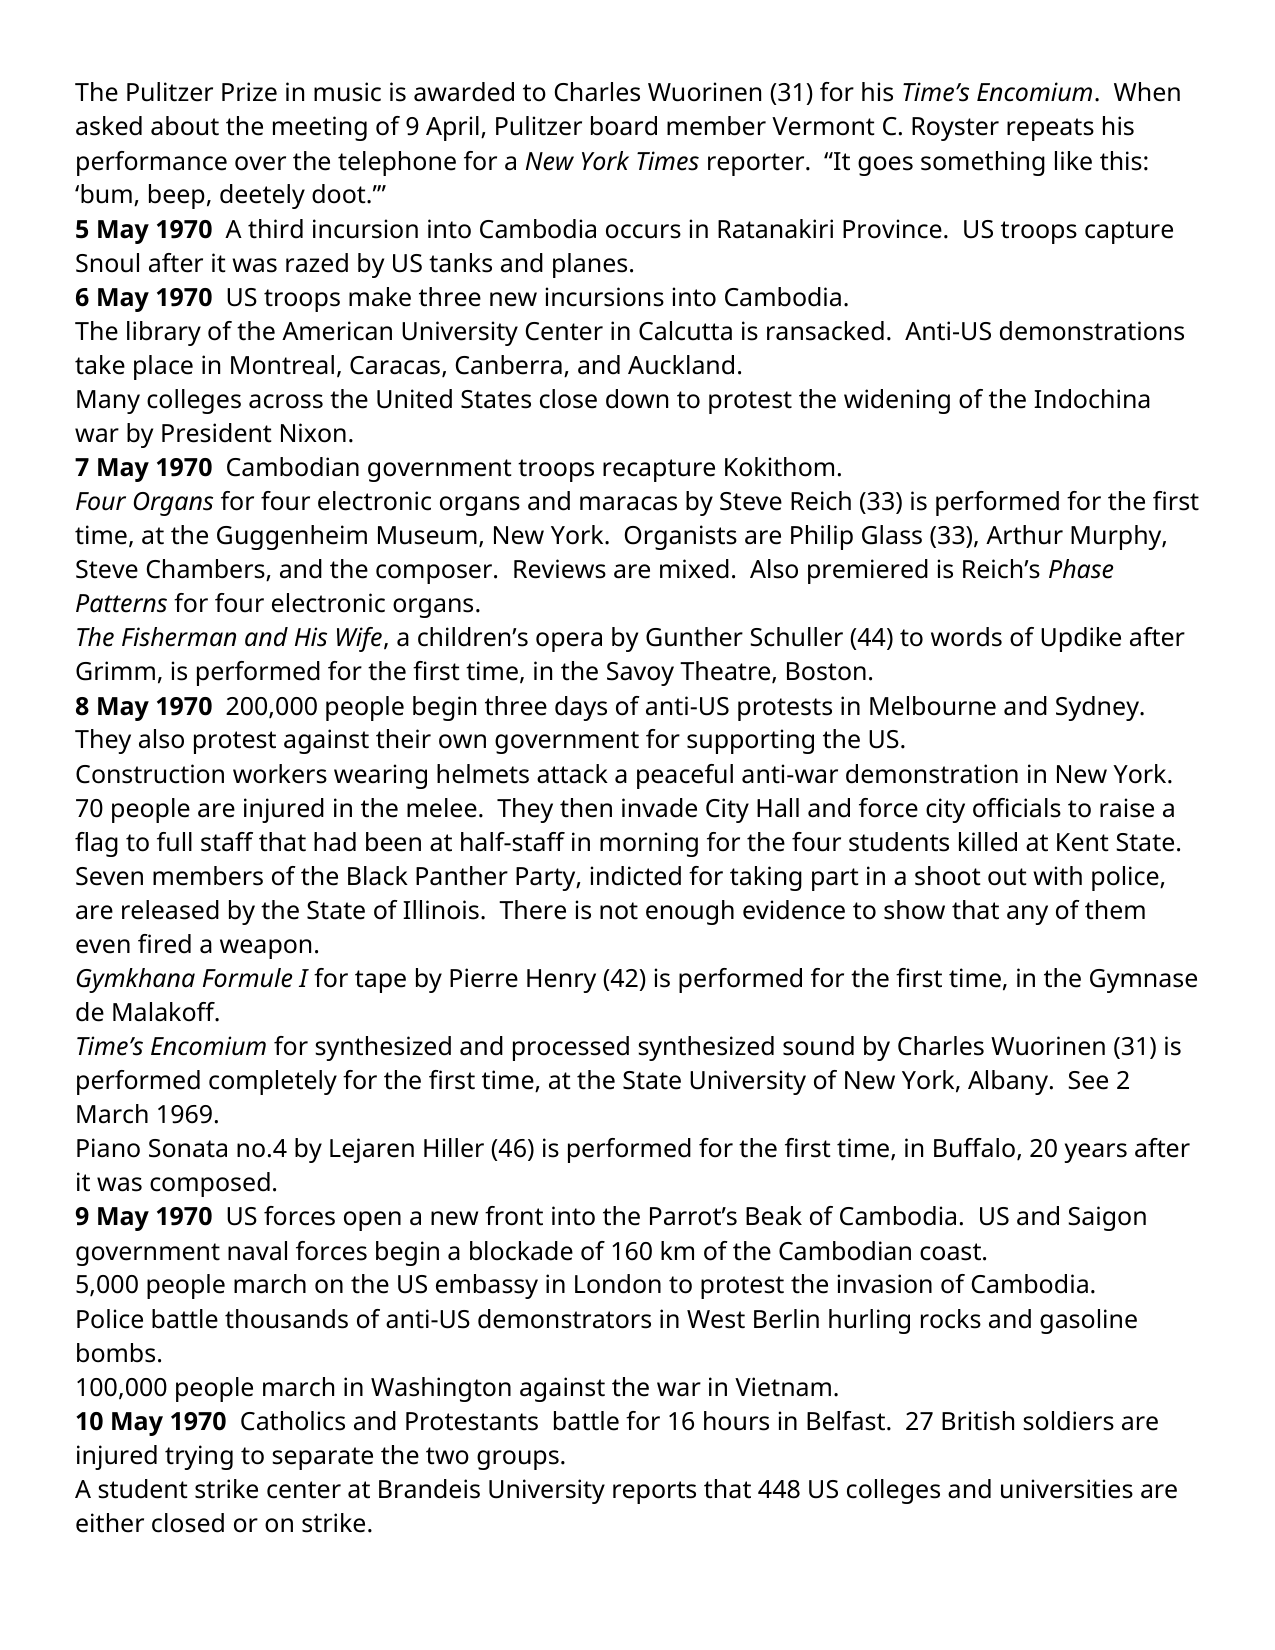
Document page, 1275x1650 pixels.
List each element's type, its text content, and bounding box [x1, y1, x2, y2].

text 8 May 1970 200,000 people begin three days of anti-US protests in Melbourne and Sydney. They also protest against their own government for supporting the US. [75, 688, 1200, 756]
text 10 May 1970 Catholics and Protestants battle for 16 hours in Belfast. 27 British soldiers are injured trying to separate the two groups. [75, 1403, 1200, 1472]
text Four Organs for four electronic organs and maracas by Steve Reich (33) is performed for the first time, at the Guggenheim Museum, New York. Organists are Philip Glass (33), Arthur Murphy, Steve Chambers, and the composer. Reviews are mixed. Also premiered is Reich’s Phase Patterns for four electronic organs. [75, 484, 1200, 620]
text 5,000 people march on the US embassy in London to protest the invasion of Cambodia. [75, 1267, 1200, 1301]
text Many colleges across the United States close down to protest the widening of the Indochina war by President Nixon. [75, 382, 1200, 450]
text Time’s Encomium for synthesized and processed synthesized sound by Charles Wuorinen (31) is performed completely for the first time, at the State University of New York, Albany. See 2 March 1969. [75, 1029, 1200, 1131]
text 9 May 1970 US forces open a new front into the Parrot’s Beak of Cambodia. US and Saigon government naval forces begin a blockade of 160 km of the Cambodian coast. [75, 1199, 1200, 1267]
text Police battle thousands of anti-US demonstrators in West Berlin hurling rocks and gasoline bombs. [75, 1301, 1200, 1369]
text Seven members of the Black Panther Party, indicted for taking part in a shoot out with police, are released by the State of Illinois. There is not enough evidence to show that any of them even fired a weapon. [75, 858, 1200, 961]
text 6 May 1970 US troops make three new incursions into Cambodia. [75, 279, 1200, 313]
text The library of the American University Center in Calcutta is ransacked. Anti-US demonstrations take place in Montreal, Caracas, Canberra, and Auckland. [75, 313, 1200, 382]
text 7 May 1970 Cambodian government troops recapture Kokithom. [75, 450, 1200, 484]
text Gymkhana Formule I for tape by Pierre Henry (42) is performed for the first time, in the Gymnase de Malakoff. [75, 961, 1200, 1029]
text Piano Sonata no.4 by Lejaren Hiller (46) is performed for the first time, in Buffalo, 20 years after it was composed. [75, 1131, 1200, 1199]
text A student strike center at Brandeis University reports that 448 US colleges and universities are either closed or on strike. [75, 1472, 1200, 1540]
text 100,000 people march in Washington against the war in Vietnam. [75, 1369, 1200, 1403]
text The Fisherman and His Wife, a children’s opera by Gunther Schuller (44) to words of Updike after Grimm, is performed for the first time, in the Savoy Theatre, Boston. [75, 620, 1200, 688]
text The Pulitzer Prize in music is awarded to Charles Wuorinen (31) for his Time’s Encomium. When asked about the meeting of 9 April, Pulitzer board member Vermont C. Royster repeats his performance over the telephone for a New York Times reporter. “It goes something like this: ‘bum, beep, deetely doot.’” [75, 75, 1200, 211]
text 5 May 1970 A third incursion into Cambodia occurs in Ratanakiri Province. US troops capture Snoul after it was razed by US tanks and planes. [75, 211, 1200, 279]
text Construction workers wearing helmets attack a peaceful anti-war demonstration in New York. 70 people are injured in the melee. They then invade City Hall and force city officials to raise a flag to full staff that had been at half-staff in morning for the four students killed at Kent State. [75, 756, 1200, 858]
